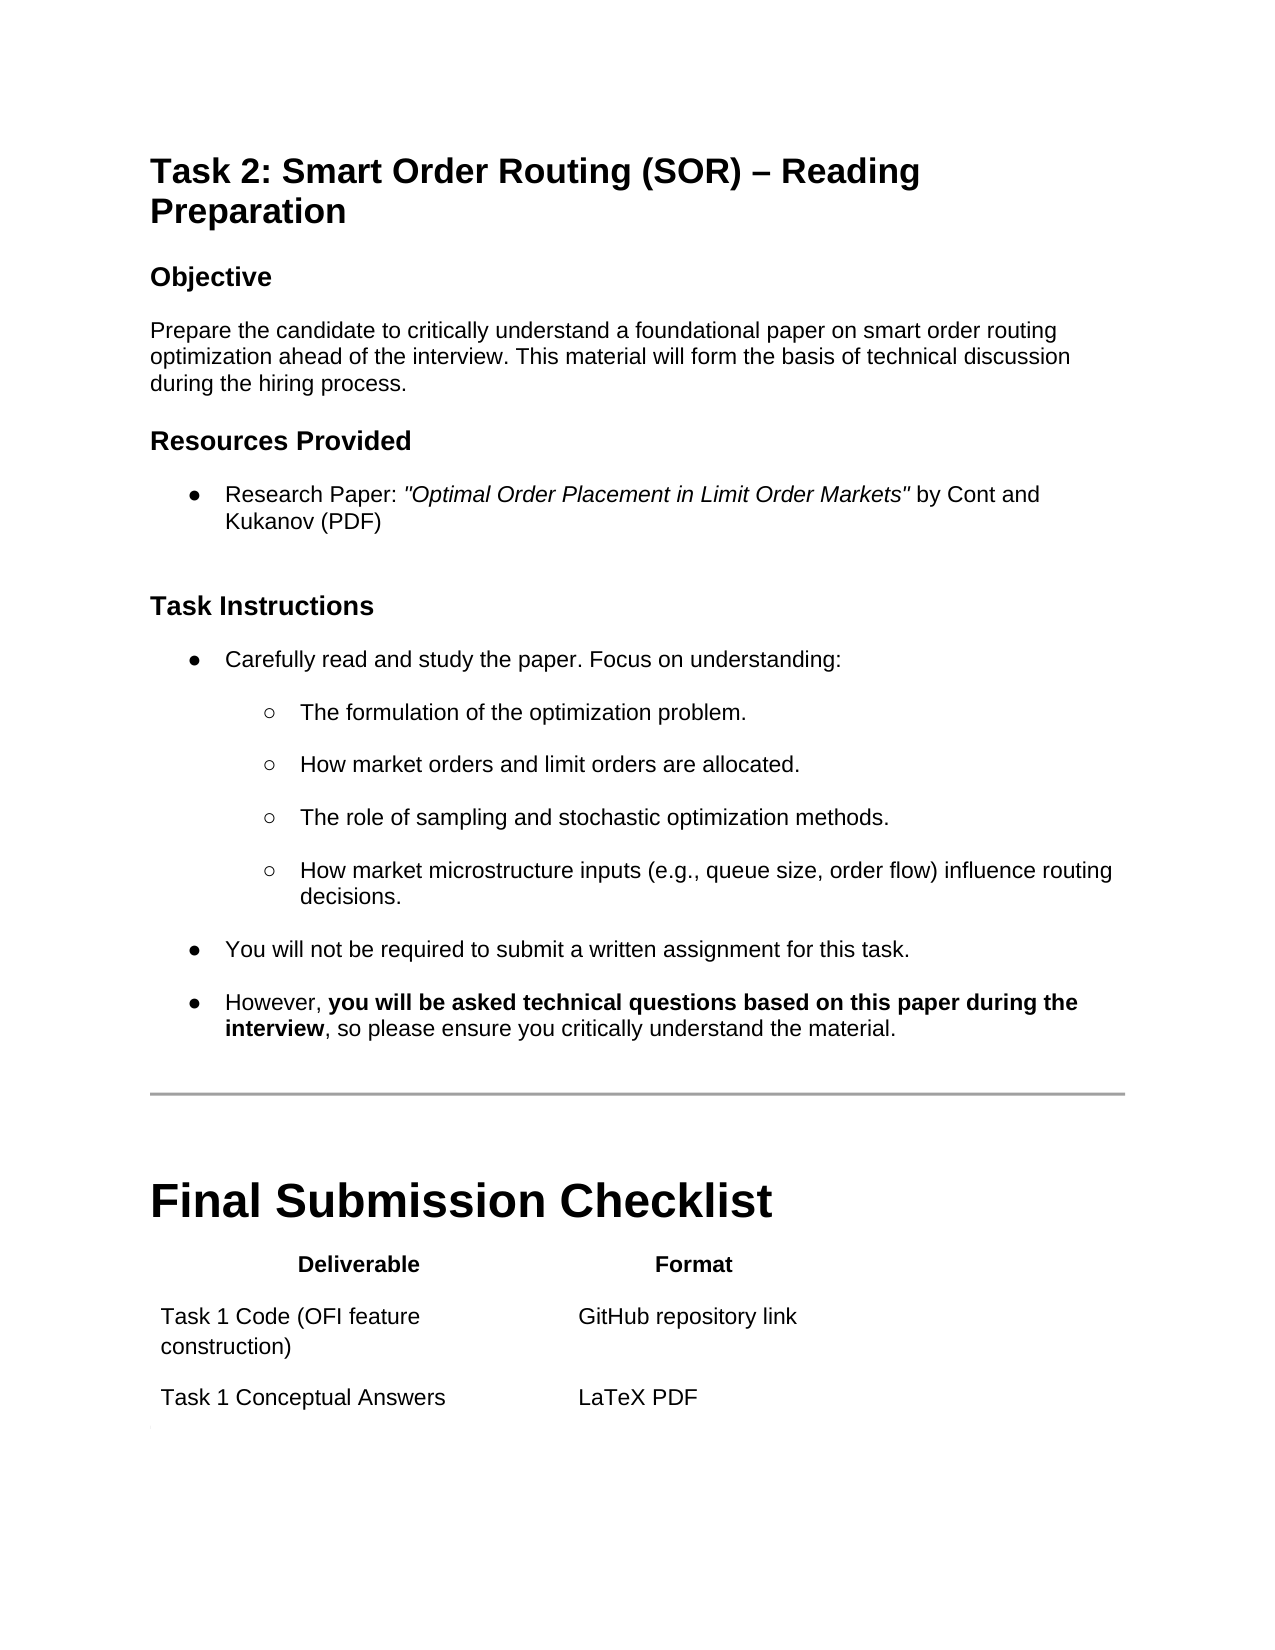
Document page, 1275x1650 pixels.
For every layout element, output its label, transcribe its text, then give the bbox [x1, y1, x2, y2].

text Prepare the candidate to critically understand a foundational paper on smart order routing optimization ahead of the interview. This material will form the basis of technical discussion during the hiring process. [150, 317, 1125, 396]
list How market orders and limit orders are allocated. [262, 751, 1125, 804]
subtitle Resources Provided [150, 425, 1125, 456]
subtitle Final Submission Checklist [150, 1173, 1125, 1228]
list Carefully read and study the paper. Focus on understanding: [187, 646, 1125, 698]
table_cell GitHub repository link [568, 1293, 820, 1374]
list However, you will be asked technical questions based on this paper during the interview, so please ensure you critically understand the material. [187, 988, 1125, 1067]
subtitle Objective [150, 261, 1125, 292]
table_cell Task 1 Conceptual Answers [150, 1374, 568, 1426]
table_header Deliverable [150, 1240, 568, 1292]
list The formulation of the optimization problem. [262, 698, 1125, 751]
table_header Format [568, 1240, 820, 1292]
list Research Paper: "Optimal Order Placement in Limit Order Markets" by Cont and Kukanov (PDF) [187, 481, 1125, 560]
list You will not be required to submit a written assignment for this task. [187, 936, 1125, 988]
subtitle Task 2: Smart Order Routing (SOR) – Reading Preparation [150, 150, 1125, 231]
list How market microstructure inputs (e.g., queue size, order flow) influence routing decisions. [262, 857, 1125, 936]
table_cell LaTeX PDF [568, 1374, 820, 1426]
table_cell Task 1 Code (OFI feature construction) [150, 1293, 568, 1374]
list The role of sampling and stochastic optimization methods. [262, 804, 1125, 857]
subtitle Task Instructions [150, 589, 1125, 621]
